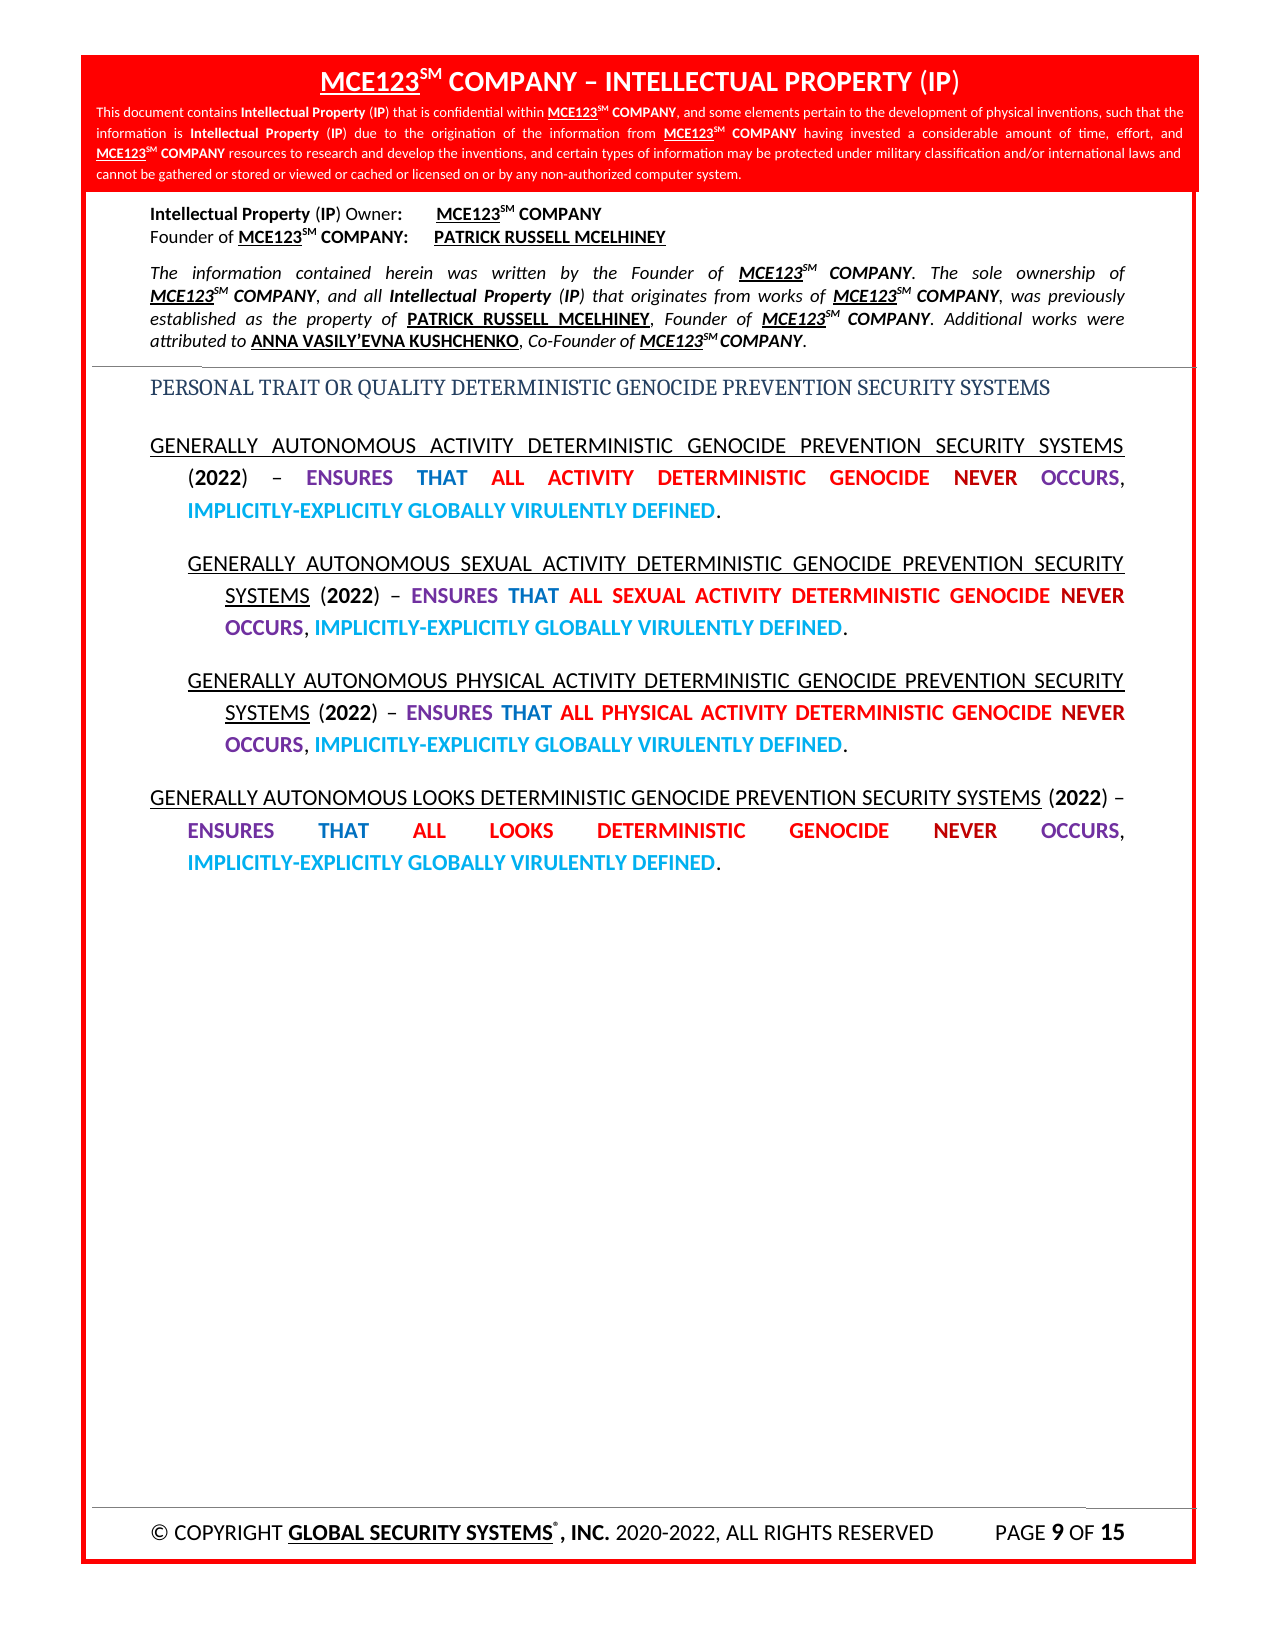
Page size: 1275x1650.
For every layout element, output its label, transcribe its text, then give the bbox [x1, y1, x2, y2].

text GENERALLY AUTONOMOUS SEXUAL ACTIVITY DETERMINISTIC GENOCIDE PREVENTION SECURITY SYSTEMS (2022) – ENSURES THAT ALL SEXUAL ACTIVITY DETERMINISTIC GENOCIDE NEVER OCCURS, IMPLICITLY-EXPLICITLY GLOBALLY VIRULENTLY DEFINED. [187, 549, 1125, 573]
subtitle PERSONAL TRAIT OR QUALITY DETERMINISTIC GENOCIDE PREVENTION SECURITY SYSTEMS [150, 374, 1125, 401]
text GENERALLY AUTONOMOUS PHYSICAL ACTIVITY DETERMINISTIC GENOCIDE PREVENTION SECURITY SYSTEMS (2022) – ENSURES THAT ALL PHYSICAL ACTIVITY DETERMINISTIC GENOCIDE NEVER OCCURS, IMPLICITLY-EXPLICITLY GLOBALLY VIRULENTLY DEFINED. [187, 666, 1125, 690]
text GENERALLY AUTONOMOUS PHYSICAL ACTIVITY DETERMINISTIC GENOCIDE PREVENTION SECURITY SYSTEMS (2022) – ENSURES THAT ALL PHYSICAL ACTIVITY DETERMINISTIC GENOCIDE NEVER OCCURS, IMPLICITLY-EXPLICITLY GLOBALLY VIRULENTLY DEFINED. [187, 691, 1125, 758]
text GENERALLY AUTONOMOUS SEXUAL ACTIVITY DETERMINISTIC GENOCIDE PREVENTION SECURITY SYSTEMS (2022) – ENSURES THAT ALL SEXUAL ACTIVITY DETERMINISTIC GENOCIDE NEVER OCCURS, IMPLICITLY-EXPLICITLY GLOBALLY VIRULENTLY DEFINED. [187, 574, 1125, 641]
text GENERALLY AUTONOMOUS ACTIVITY DETERMINISTIC GENOCIDE PREVENTION SECURITY SYSTEMS (2022) – ENSURES THAT ALL ACTIVITY DETERMINISTIC GENOCIDE NEVER OCCURS, IMPLICITLY-EXPLICITLY GLOBALLY VIRULENTLY DEFINED. [150, 431, 1125, 456]
text GENERALLY AUTONOMOUS ACTIVITY DETERMINISTIC GENOCIDE PREVENTION SECURITY SYSTEMS (2022) – ENSURES THAT ALL ACTIVITY DETERMINISTIC GENOCIDE NEVER OCCURS, IMPLICITLY-EXPLICITLY GLOBALLY VIRULENTLY DEFINED. [150, 457, 1125, 524]
text GENERALLY AUTONOMOUS LOOKS DETERMINISTIC GENOCIDE PREVENTION SECURITY SYSTEMS (2022) – ENSURES THAT ALL LOOKS DETERMINISTIC GENOCIDE NEVER OCCURS, IMPLICITLY-EXPLICITLY GLOBALLY VIRULENTLY DEFINED. [150, 783, 1125, 876]
